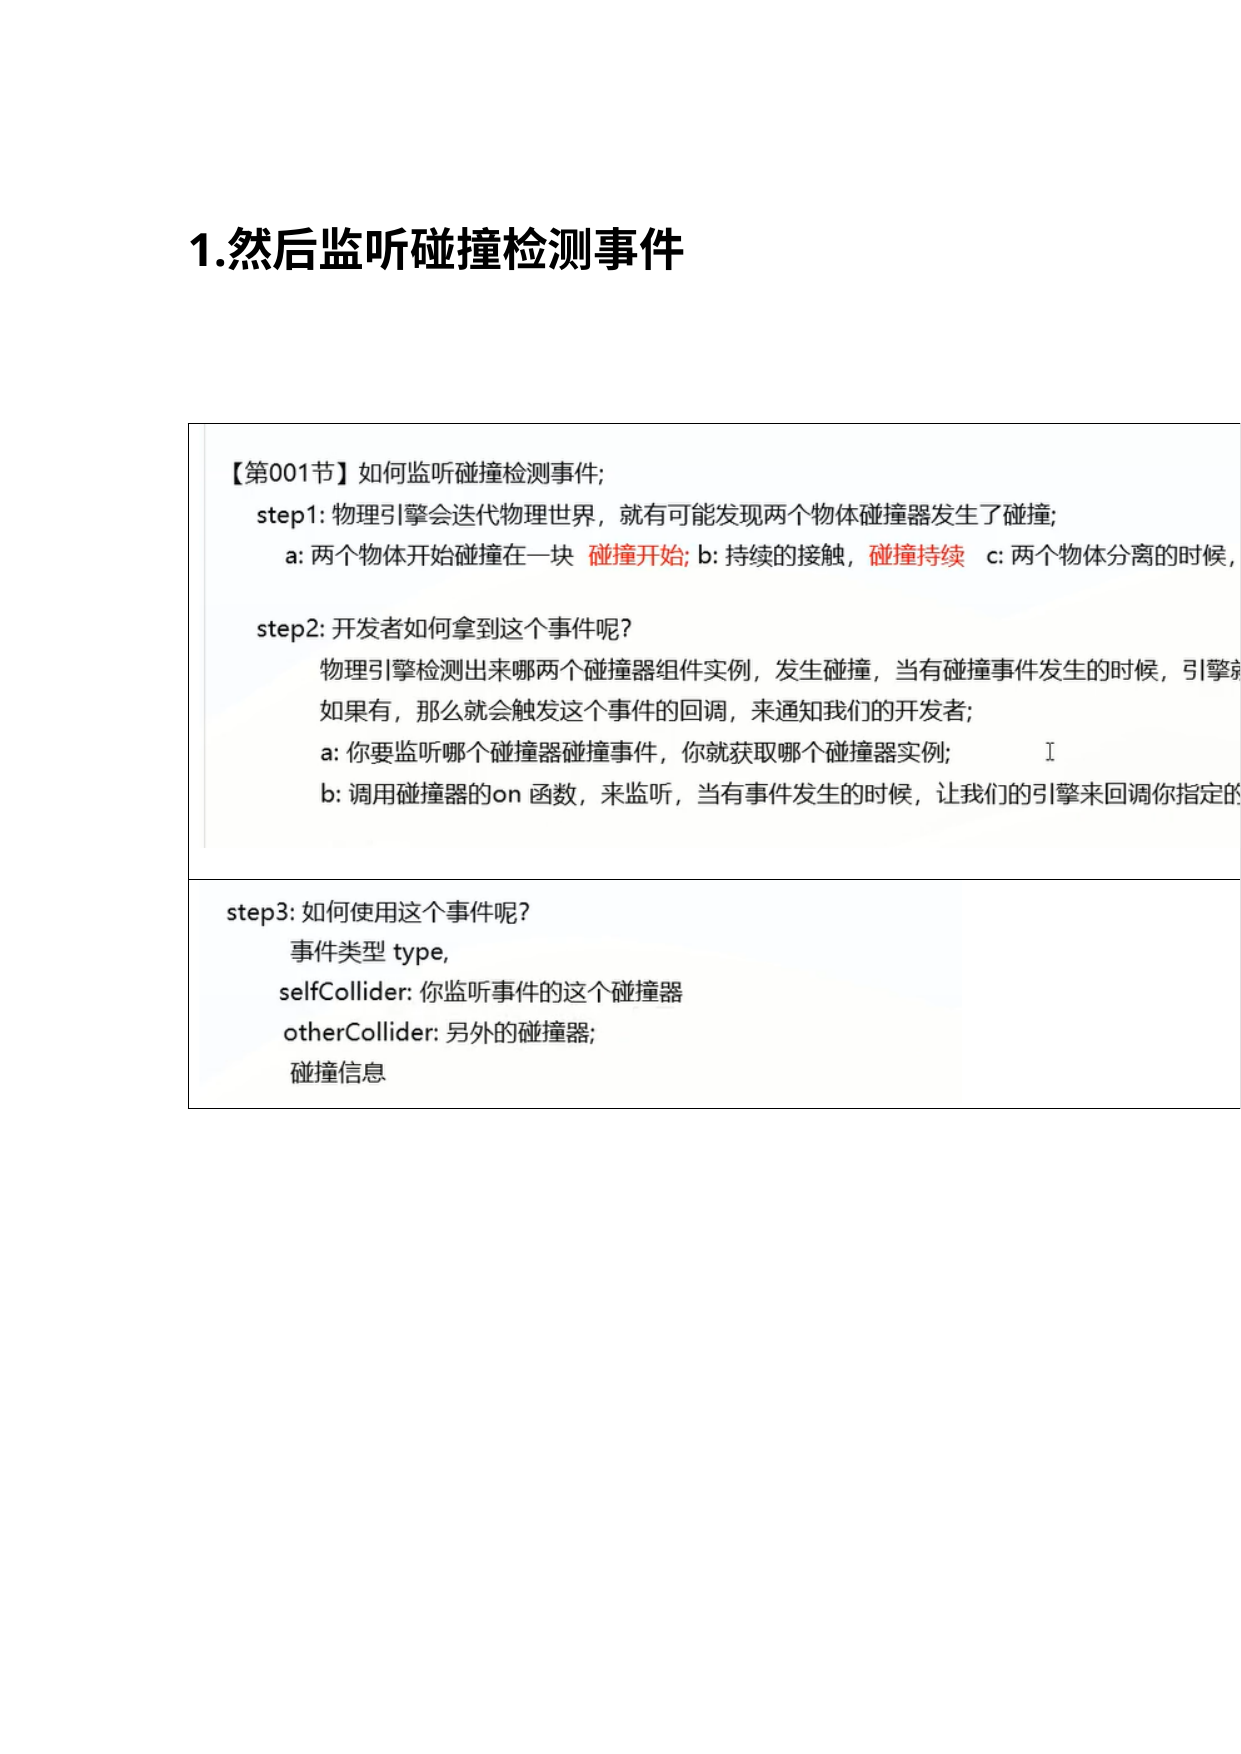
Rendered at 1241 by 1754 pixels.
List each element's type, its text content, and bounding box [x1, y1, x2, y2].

table_cell [189, 880, 1240, 1108]
picture [199, 424, 1241, 848]
picture [199, 880, 962, 1103]
table_header [189, 424, 1240, 879]
subtitle 1.然后监听碰撞检测事件 [187, 197, 1053, 295]
